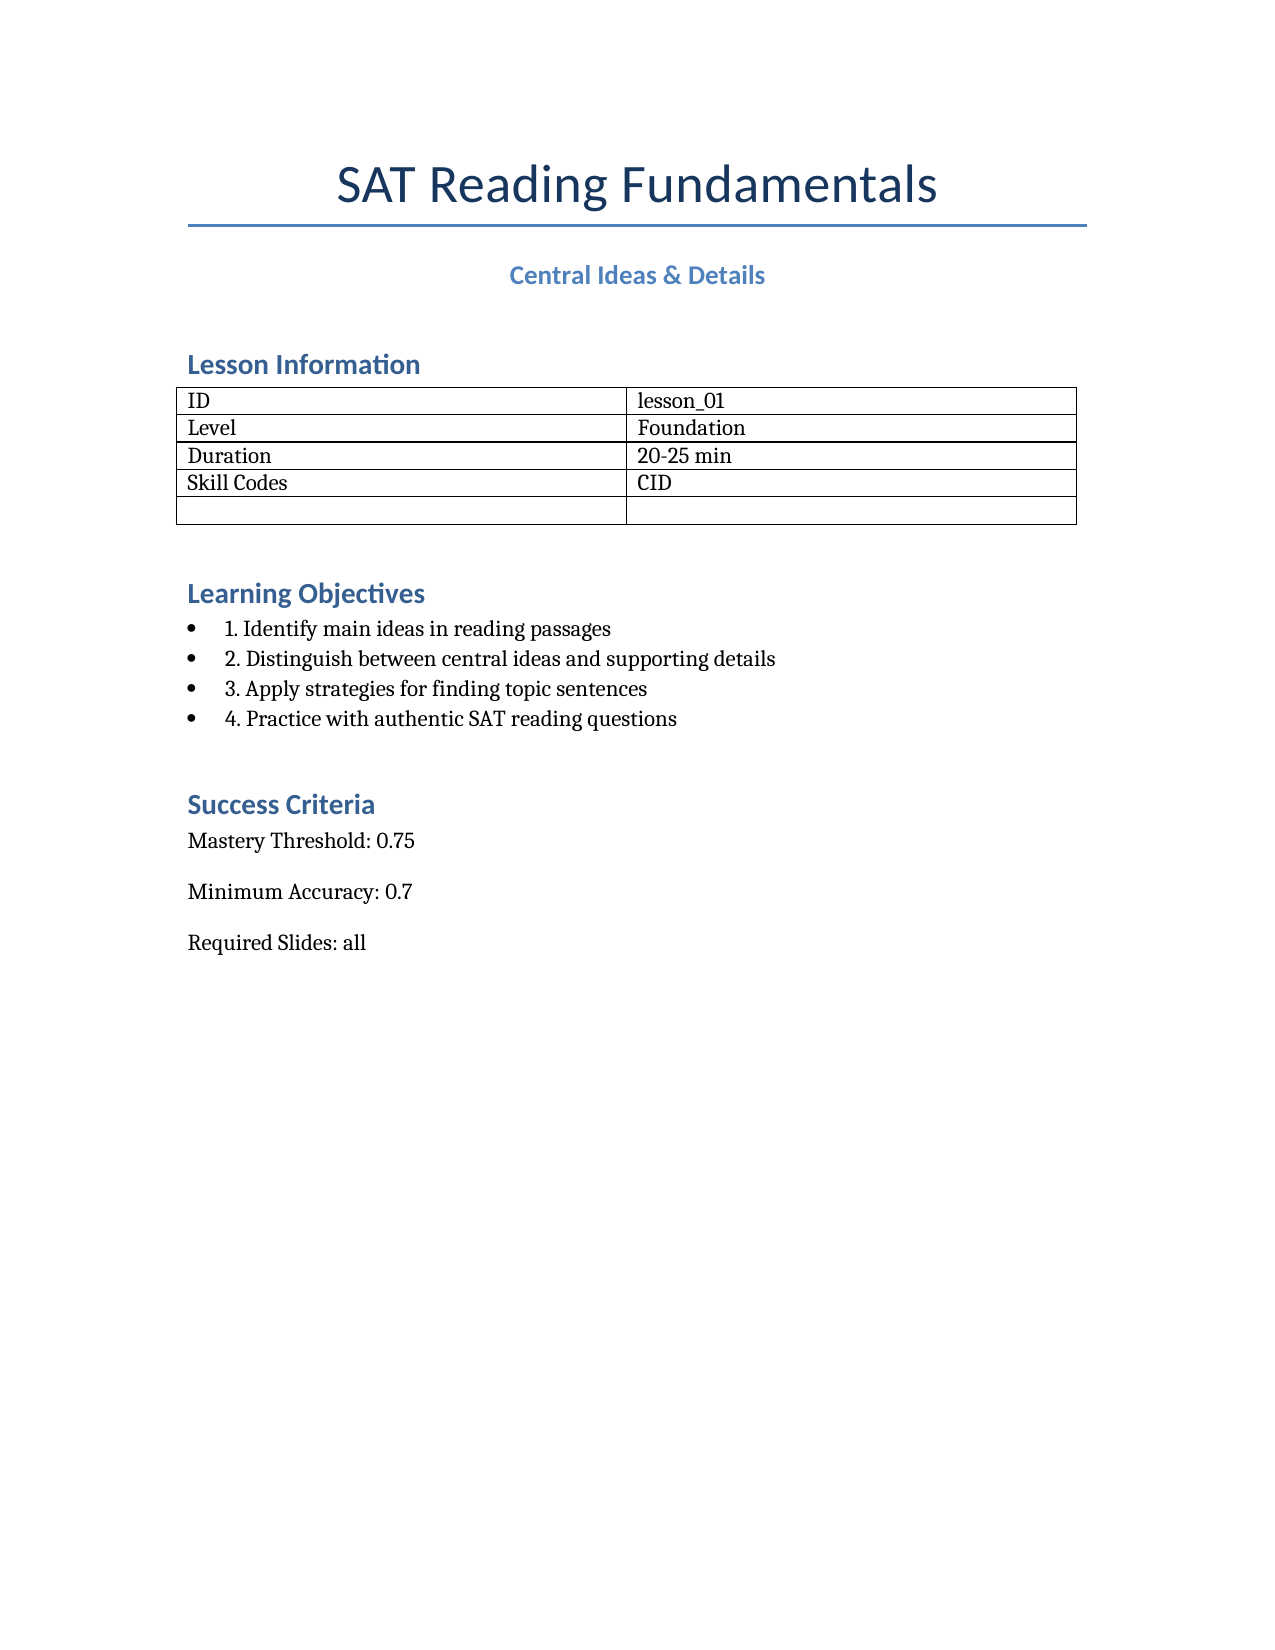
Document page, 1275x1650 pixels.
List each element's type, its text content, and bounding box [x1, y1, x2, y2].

text Required Slides: all [187, 929, 1087, 956]
subtitle Success Criteria [187, 786, 1087, 822]
table_cell Level [177, 415, 626, 441]
table_header ID [177, 388, 626, 414]
table_cell Skill Codes [177, 470, 626, 496]
list 2. Distinguish between central ideas and supporting details [187, 646, 1087, 672]
title SAT Reading Fundamentals [187, 150, 1087, 227]
table_cell [177, 497, 626, 524]
text Minimum Accuracy: 0.7 [187, 878, 1087, 905]
table_cell [627, 497, 1076, 524]
list 4. Practice with authentic SAT reading questions [187, 706, 1087, 733]
table_cell Foundation [627, 415, 1076, 441]
list 3. Apply strategies for finding topic sentences [187, 676, 1087, 702]
text Mastery Threshold: 0.75 [187, 827, 1087, 854]
table_cell 20-25 min [627, 443, 1076, 469]
subtitle Central Ideas & Details [187, 258, 1087, 291]
subtitle Learning Objectives [187, 575, 1087, 610]
list 1. Identify main ideas in reading passages [187, 616, 1087, 642]
subtitle Lesson Information [187, 346, 1087, 381]
table_header lesson_01 [627, 388, 1076, 414]
table_cell CID [627, 470, 1076, 496]
table_cell Duration [177, 443, 626, 469]
